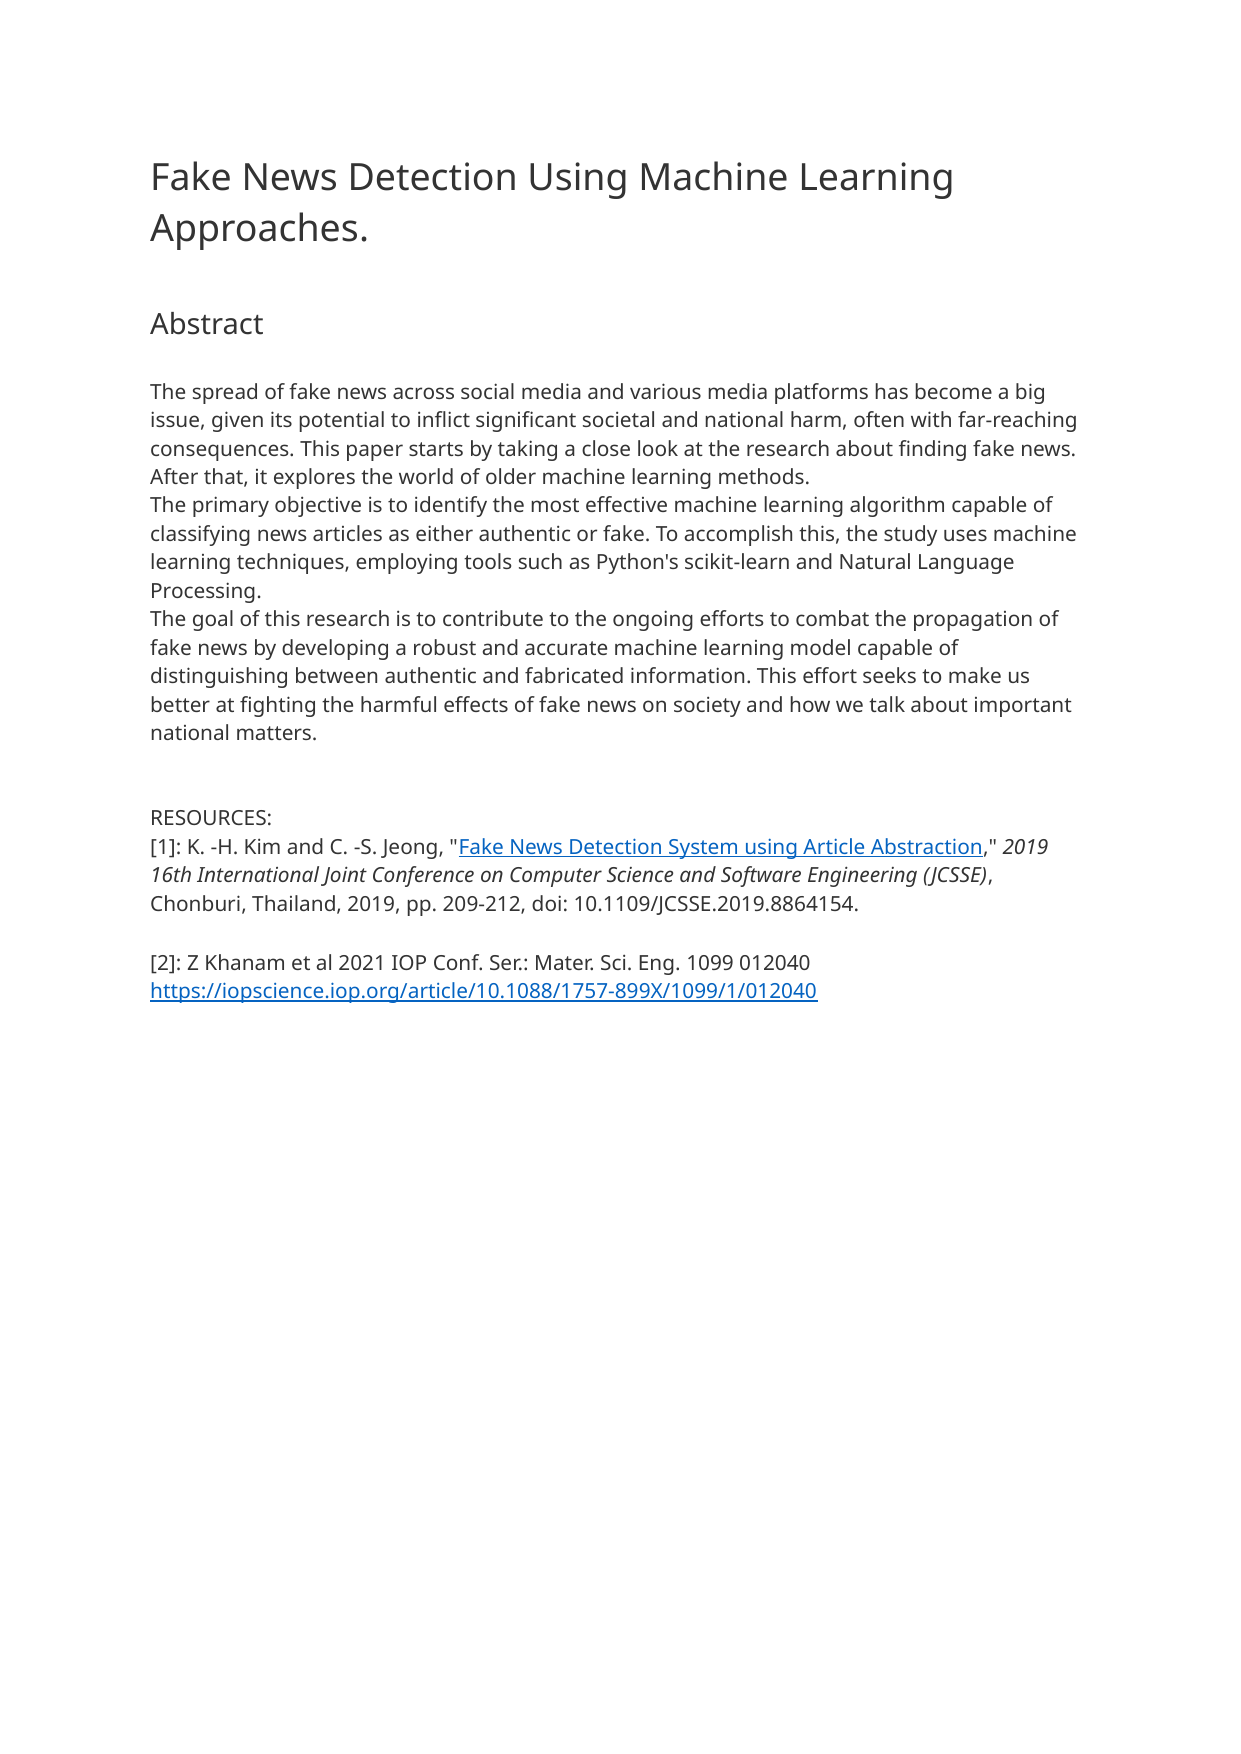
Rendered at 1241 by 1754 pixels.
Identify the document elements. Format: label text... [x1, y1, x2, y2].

text RESOURCES: [150, 803, 1090, 832]
text Abstract [150, 303, 1090, 343]
text [2]: Z Khanam et al 2021 IOP Conf. Ser.: Mater. Sci. Eng. 1099 012040 https://iopscience.iop.org/article/10.1088/1757-899X/1099/1/012040 [150, 948, 1090, 1004]
text The goal of this research is to contribute to the ongoing efforts to combat the propagation of fake news by developing a robust and accurate machine learning model capable of distinguishing between authentic and fabricated information. This effort seeks to make us better at fighting the harmful effects of fake news on society and how we talk about important national matters. [150, 604, 1090, 747]
text Fake News Detection Using Machine Learning Approaches. [150, 150, 1090, 252]
text [1]: K. -H. Kim and C. -S. Jeong, "Fake News Detection System using Article Abstraction," 2019 16th International Joint Conference on Computer Science and Software Engineering (JCSSE), Chonburi, Thailand, 2019, pp. 209-212, doi: 10.1109/JCSSE.2019.8864154. [150, 832, 1090, 917]
text The spread of fake news across social media and various media platforms has become a big issue, given its potential to inflict significant societal and national harm, often with far-reaching consequences. This paper starts by taking a close look at the research about finding fake news. After that, it explores the world of older machine learning methods. [150, 343, 1090, 491]
text The primary objective is to identify the most effective machine learning algorithm capable of classifying news articles as either authentic or fake. To accomplish this, the study uses machine learning techniques, employing tools such as Python's scikit-learn and Natural Language Processing. [150, 491, 1090, 604]
